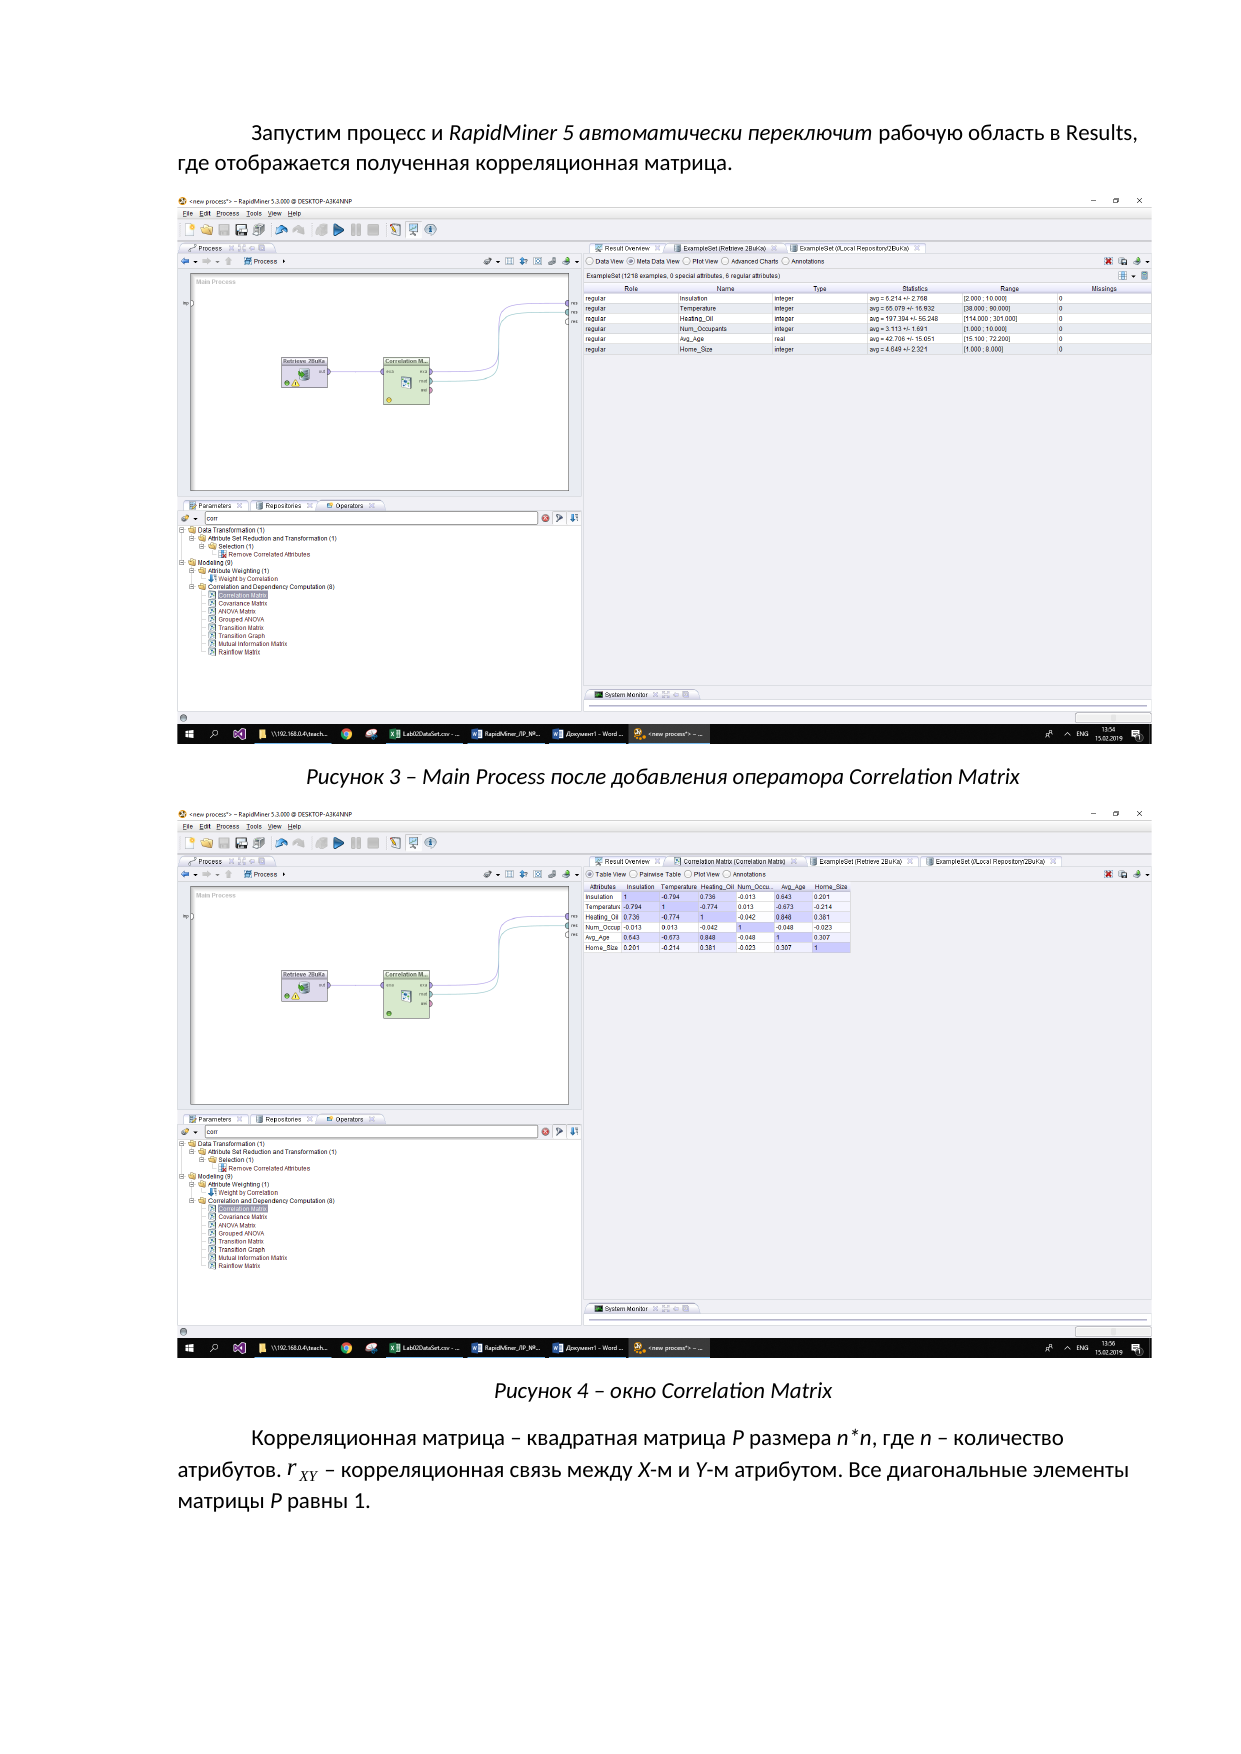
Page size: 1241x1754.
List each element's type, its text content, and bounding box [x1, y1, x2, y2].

text Запустим процесс и RapidMiner 5 автоматически переключит рабочую область в Results, где отображается полученная корреляционная матрица. [177, 118, 1152, 176]
text Рисунок 4 – окно Correlation Matrix [177, 1376, 1152, 1404]
text Корреляционная матрица – квадратная матрица P размера n*n, где n – количество атрибутов. – корреляционная связь между X-м и Y-м атрибутом. Все диагональные элементы матрицы P равны 1. [177, 1423, 1152, 1515]
picture [177, 809, 1152, 1358]
text Рисунок 3 – Main Process после добавления оператора Correlation Matrix [177, 762, 1152, 790]
picture [177, 195, 1152, 744]
